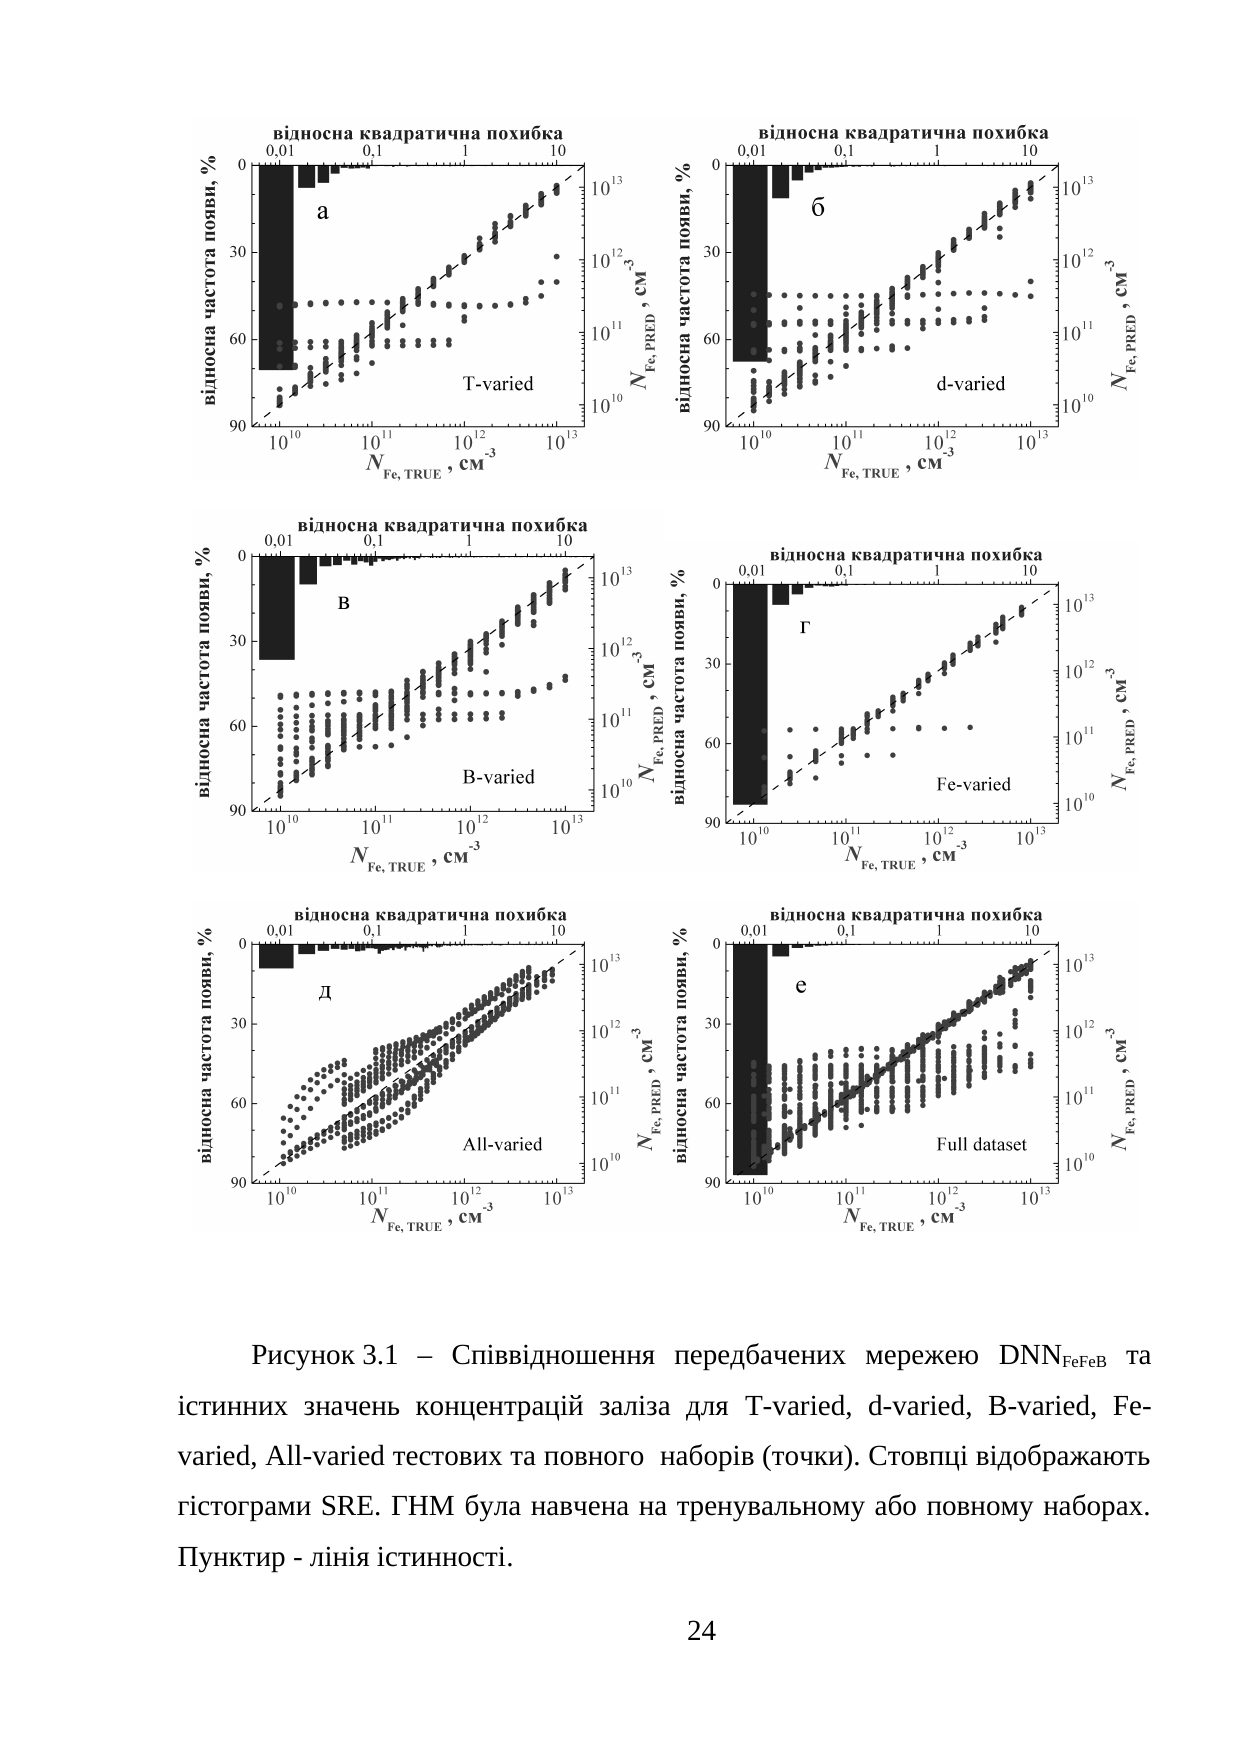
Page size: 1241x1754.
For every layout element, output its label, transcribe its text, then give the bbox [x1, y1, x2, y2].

text Рисунок 3.1 – Співвідношення передбачених мережею DNNFeFeB та істинних значень концентрацій заліза для Т-varied, d-varied, В-varied, Fe-varied, All-varied тестових та повного наборів (точки). Стовпці відображають гістограми SRE. ГНМ була навчена на тренувальному або повному наборах. Пунктир - лінія істинності. [177, 1337, 1152, 1572]
picture [190, 510, 1139, 873]
picture [190, 118, 1139, 481]
picture [190, 901, 1139, 1233]
